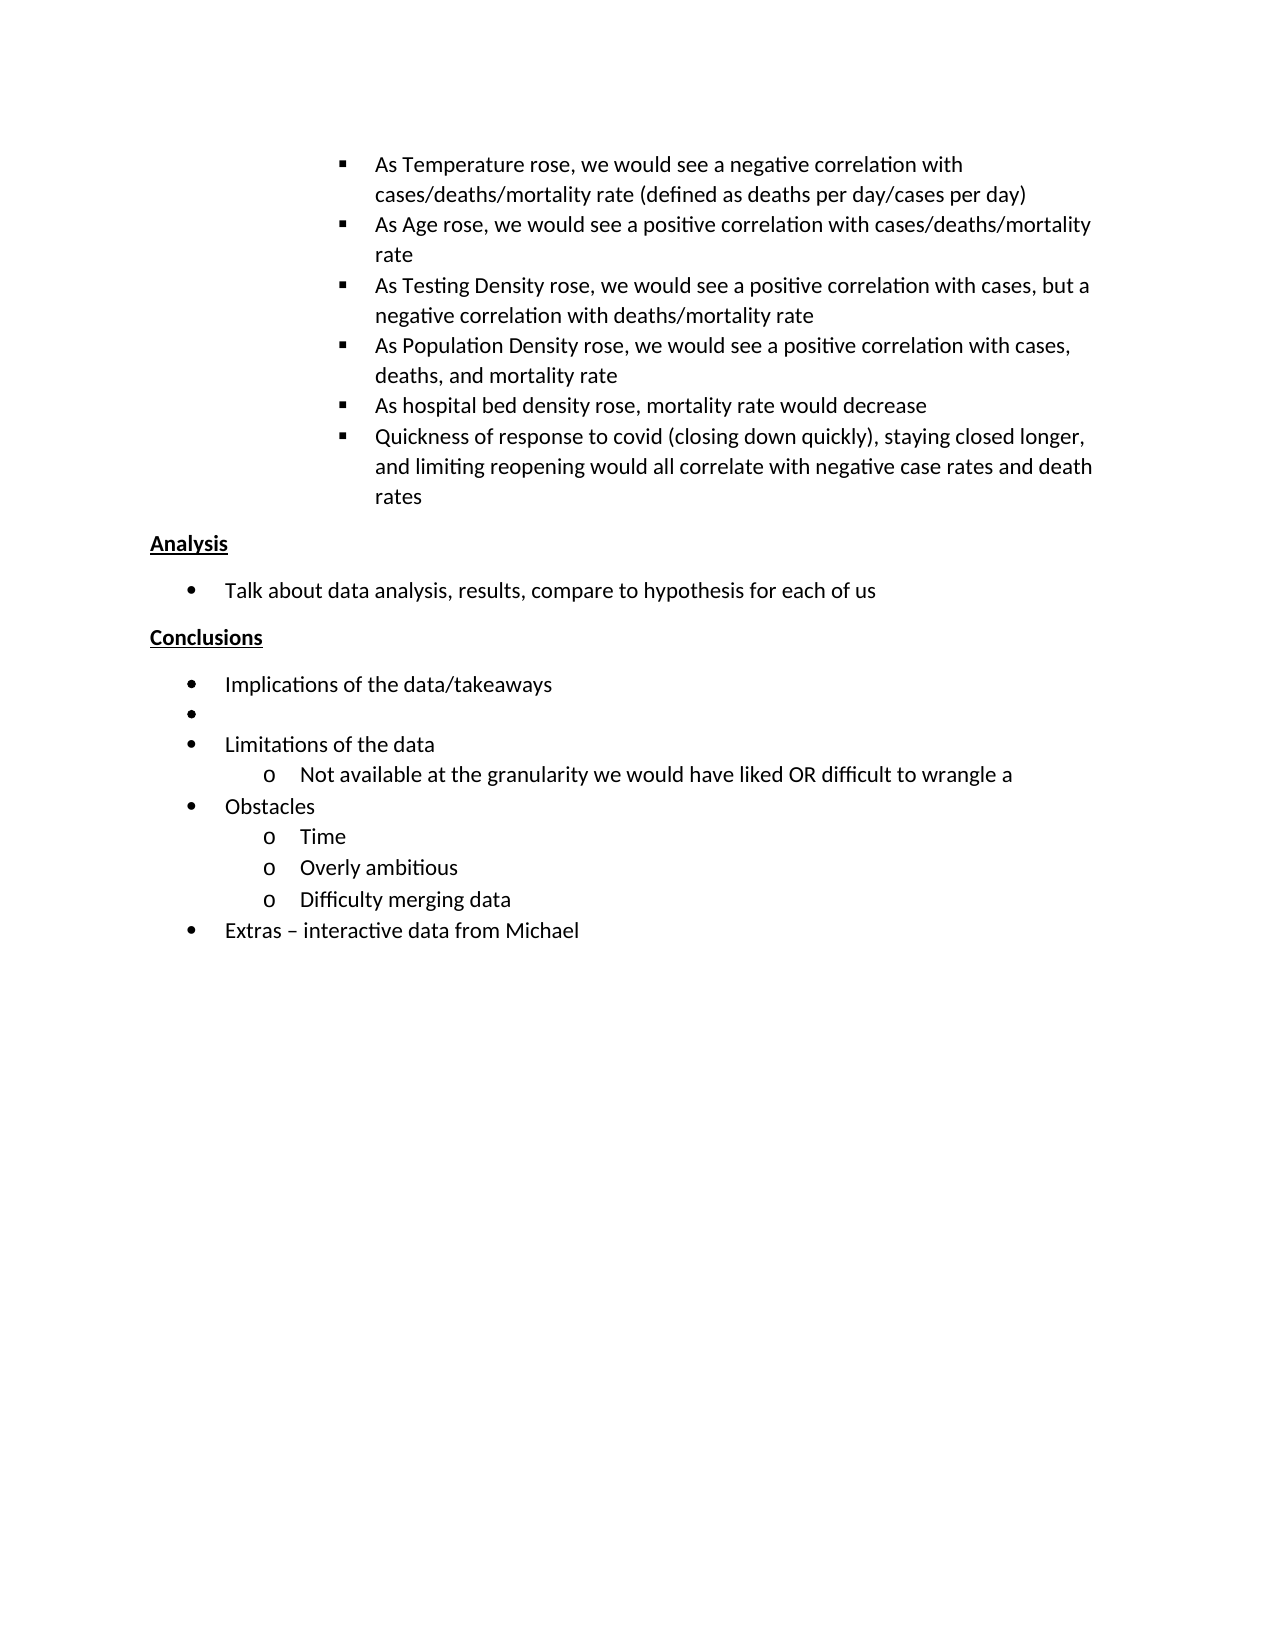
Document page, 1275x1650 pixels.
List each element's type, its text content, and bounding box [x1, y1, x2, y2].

text Conclusions [150, 623, 1125, 651]
list As Age rose, we would see a positive correlation with cases/deaths/mortality rate [337, 210, 1125, 269]
list As Testing Density rose, we would see a positive correlation with cases, but a negative correlation with deaths/mortality rate [337, 271, 1125, 329]
list Obstacles [187, 792, 1125, 820]
list As Population Density rose, we would see a positive correlation with cases, deaths, and mortality rate [337, 331, 1125, 389]
list Overly ambitious [262, 853, 1125, 883]
list Quickness of response to covid (closing down quickly), staying closed longer, and limiting reopening would all correlate with negative case rates and death rates [337, 422, 1125, 510]
list Limitations of the data [187, 730, 1125, 758]
list Extras – interactive data from Michael [187, 916, 1125, 1005]
list Difficulty merging data [262, 885, 1125, 914]
list Time [262, 822, 1125, 851]
list Talk about data analysis, results, compare to hypothesis for each of us [187, 576, 1125, 604]
list Not available at the granularity we would have liked OR difficult to wrangle a [262, 760, 1125, 789]
list Implications of the data/takeaways [187, 670, 1125, 698]
list As hospital bed density rose, mortality rate would decrease [337, 392, 1125, 420]
list As Temperature rose, we would see a negative correlation with cases/deaths/mortality rate (defined as deaths per day/cases per day) [337, 150, 1125, 208]
text Analysis [150, 529, 1125, 557]
